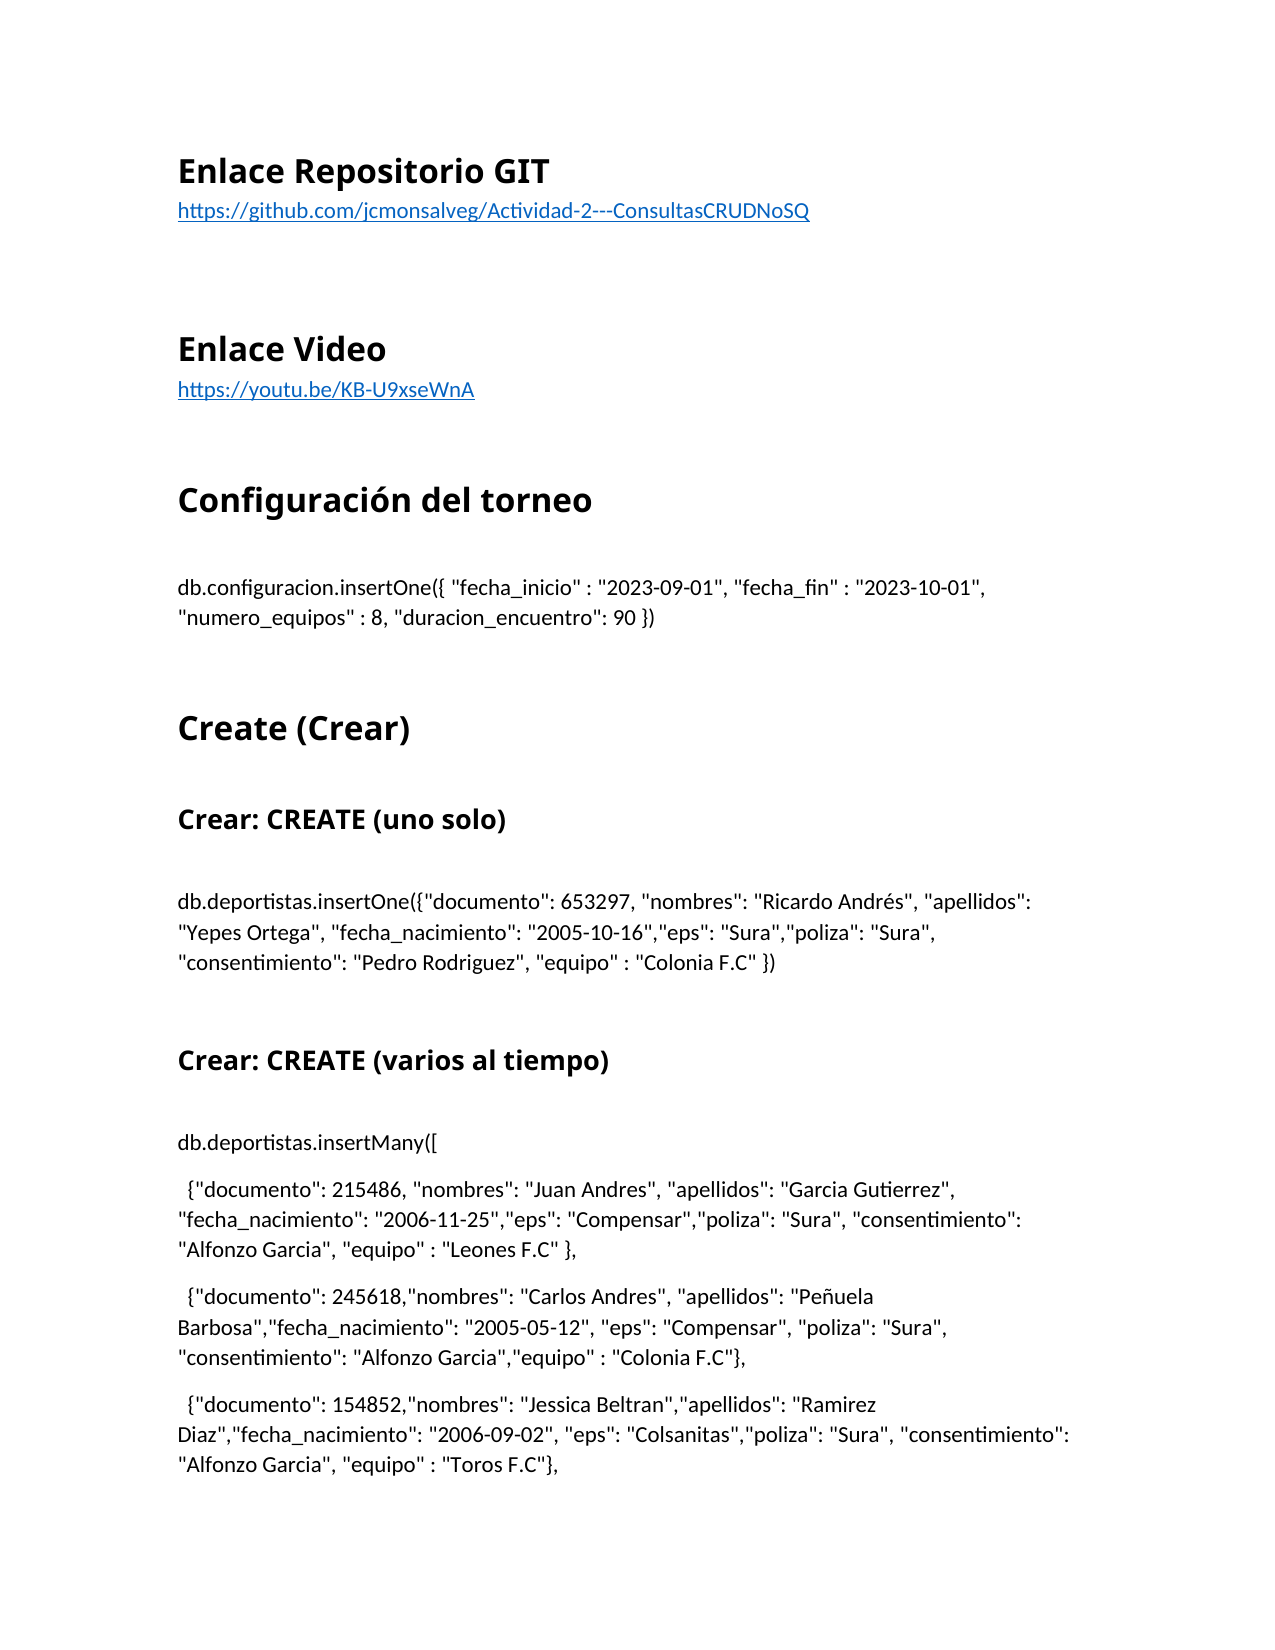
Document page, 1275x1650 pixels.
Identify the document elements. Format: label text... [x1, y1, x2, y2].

text {"documento": 154852,"nombres": "Jessica Beltran","apellidos": "Ramirez Diaz","fecha_nacimiento": "2006-09-02", "eps": "Colsanitas","poliza": "Sura", "consentimiento": "Alfonzo Garcia", "equipo" : "Toros F.C"}, [177, 1390, 1098, 1478]
subtitle Enlace Video [177, 326, 1098, 371]
text https://github.com/jcmonsalveg/Actividad-2---ConsultasCRUDNoSQ [177, 197, 1098, 224]
text db.deportistas.insertMany([ [177, 1128, 1098, 1156]
subtitle Crear: CREATE (varios al tiempo) [177, 1042, 1098, 1078]
text https://youtu.be/KB-U9xseWnA [177, 375, 1098, 403]
subtitle Create (Crear) [177, 705, 1098, 750]
subtitle Configuración del torneo [177, 477, 1098, 522]
text {"documento": 245618,"nombres": "Carlos Andres", "apellidos": "Peñuela Barbosa","fecha_nacimiento": "2005-05-12", "eps": "Compensar", "poliza": "Sura", "consentimiento": "Alfonzo Garcia","equipo" : "Colonia F.C"}, [177, 1282, 1098, 1371]
text db.deportistas.insertOne({"documento": 653297, "nombres": "Ricardo Andrés", "apellidos": "Yepes Ortega", "fecha_nacimiento": "2005-10-16","eps": "Sura","poliza": "Sura", "consentimiento": "Pedro Rodriguez", "equipo" : "Colonia F.C" }) [177, 887, 1098, 976]
text {"documento": 215486, "nombres": "Juan Andres", "apellidos": "Garcia Gutierrez", "fecha_nacimiento": "2006-11-25","eps": "Compensar","poliza": "Sura", "consentimiento": "Alfonzo Garcia", "equipo" : "Leones F.C" }, [177, 1175, 1098, 1263]
subtitle Crear: CREATE (uno solo) [177, 801, 1098, 838]
subtitle Enlace Repositorio GIT [177, 148, 1098, 193]
text db.configuracion.insertOne({ "fecha_inicio" : "2023-09-01", "fecha_fin" : "2023-10-01", "numero_equipos" : 8, "duracion_encuentro": 90 }) [177, 573, 1098, 631]
